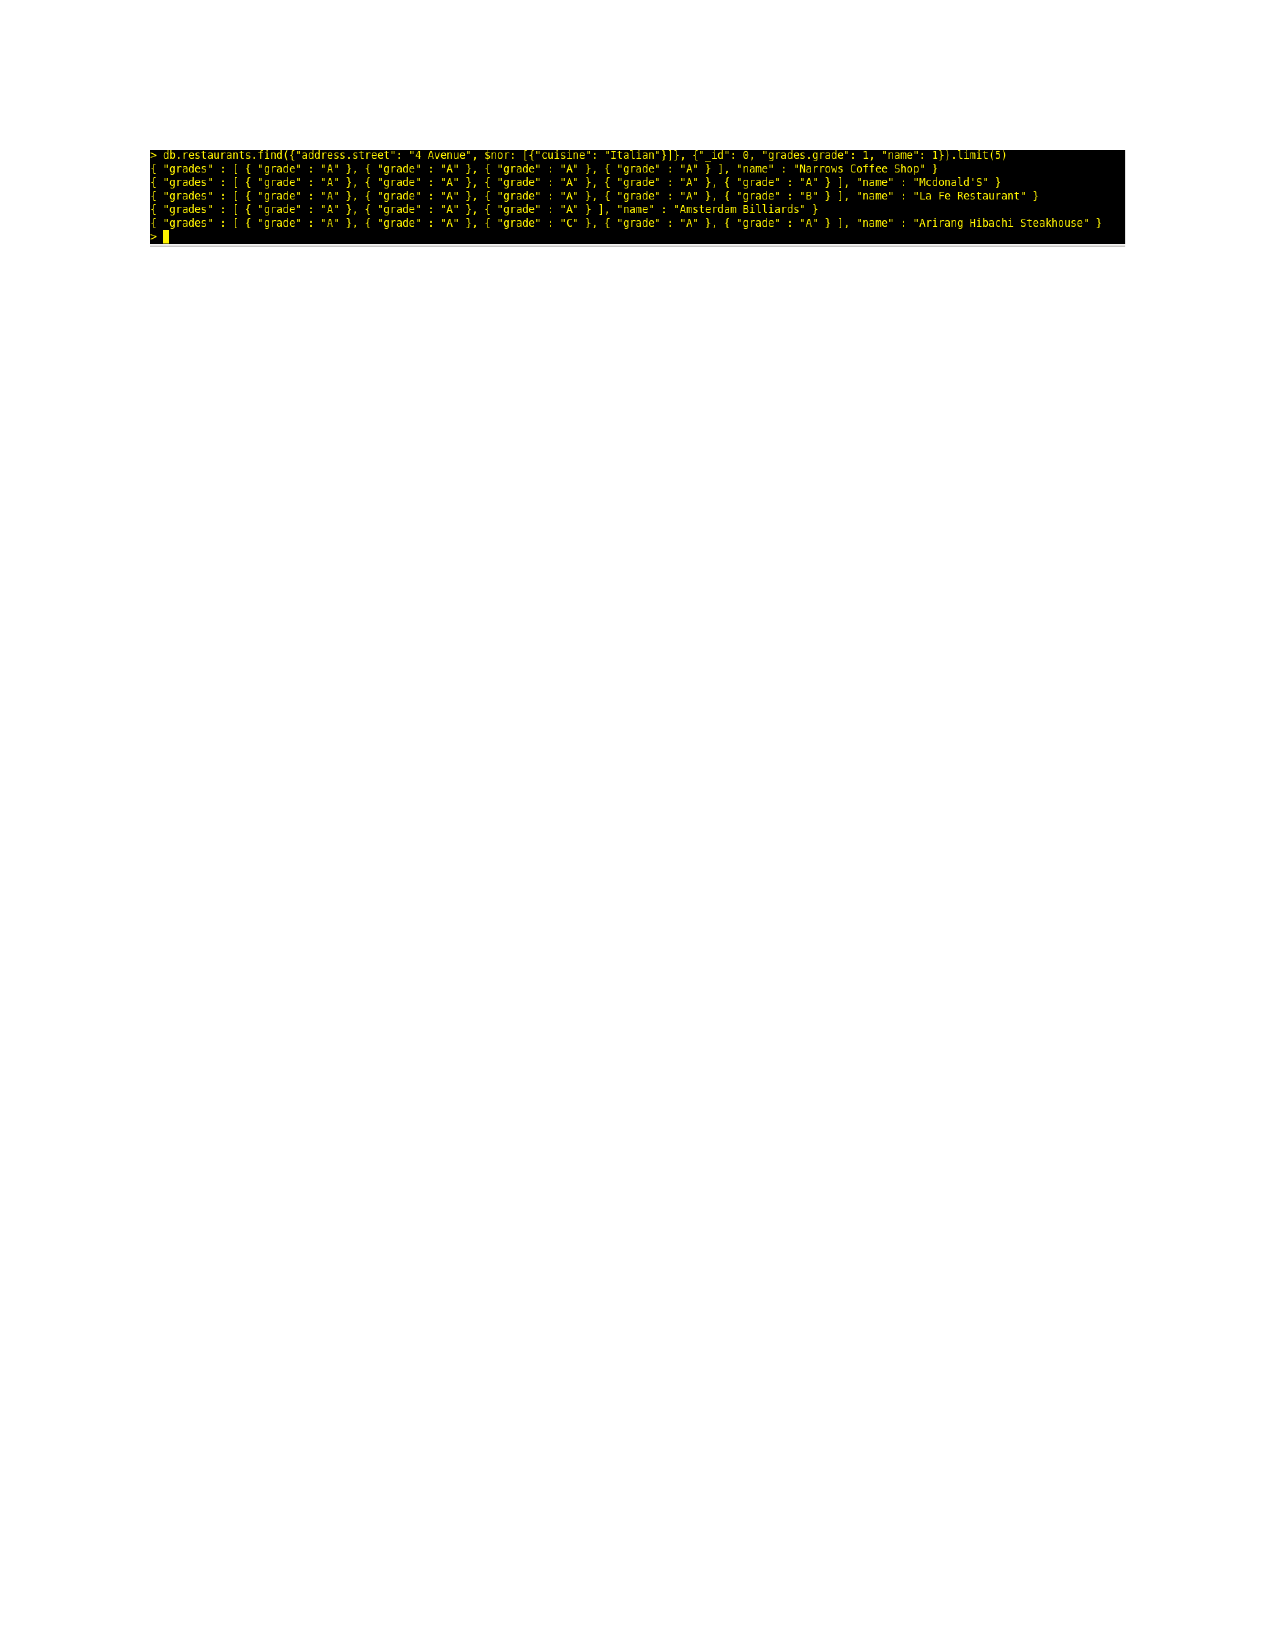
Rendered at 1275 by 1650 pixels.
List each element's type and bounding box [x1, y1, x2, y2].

picture [150, 150, 1125, 247]
